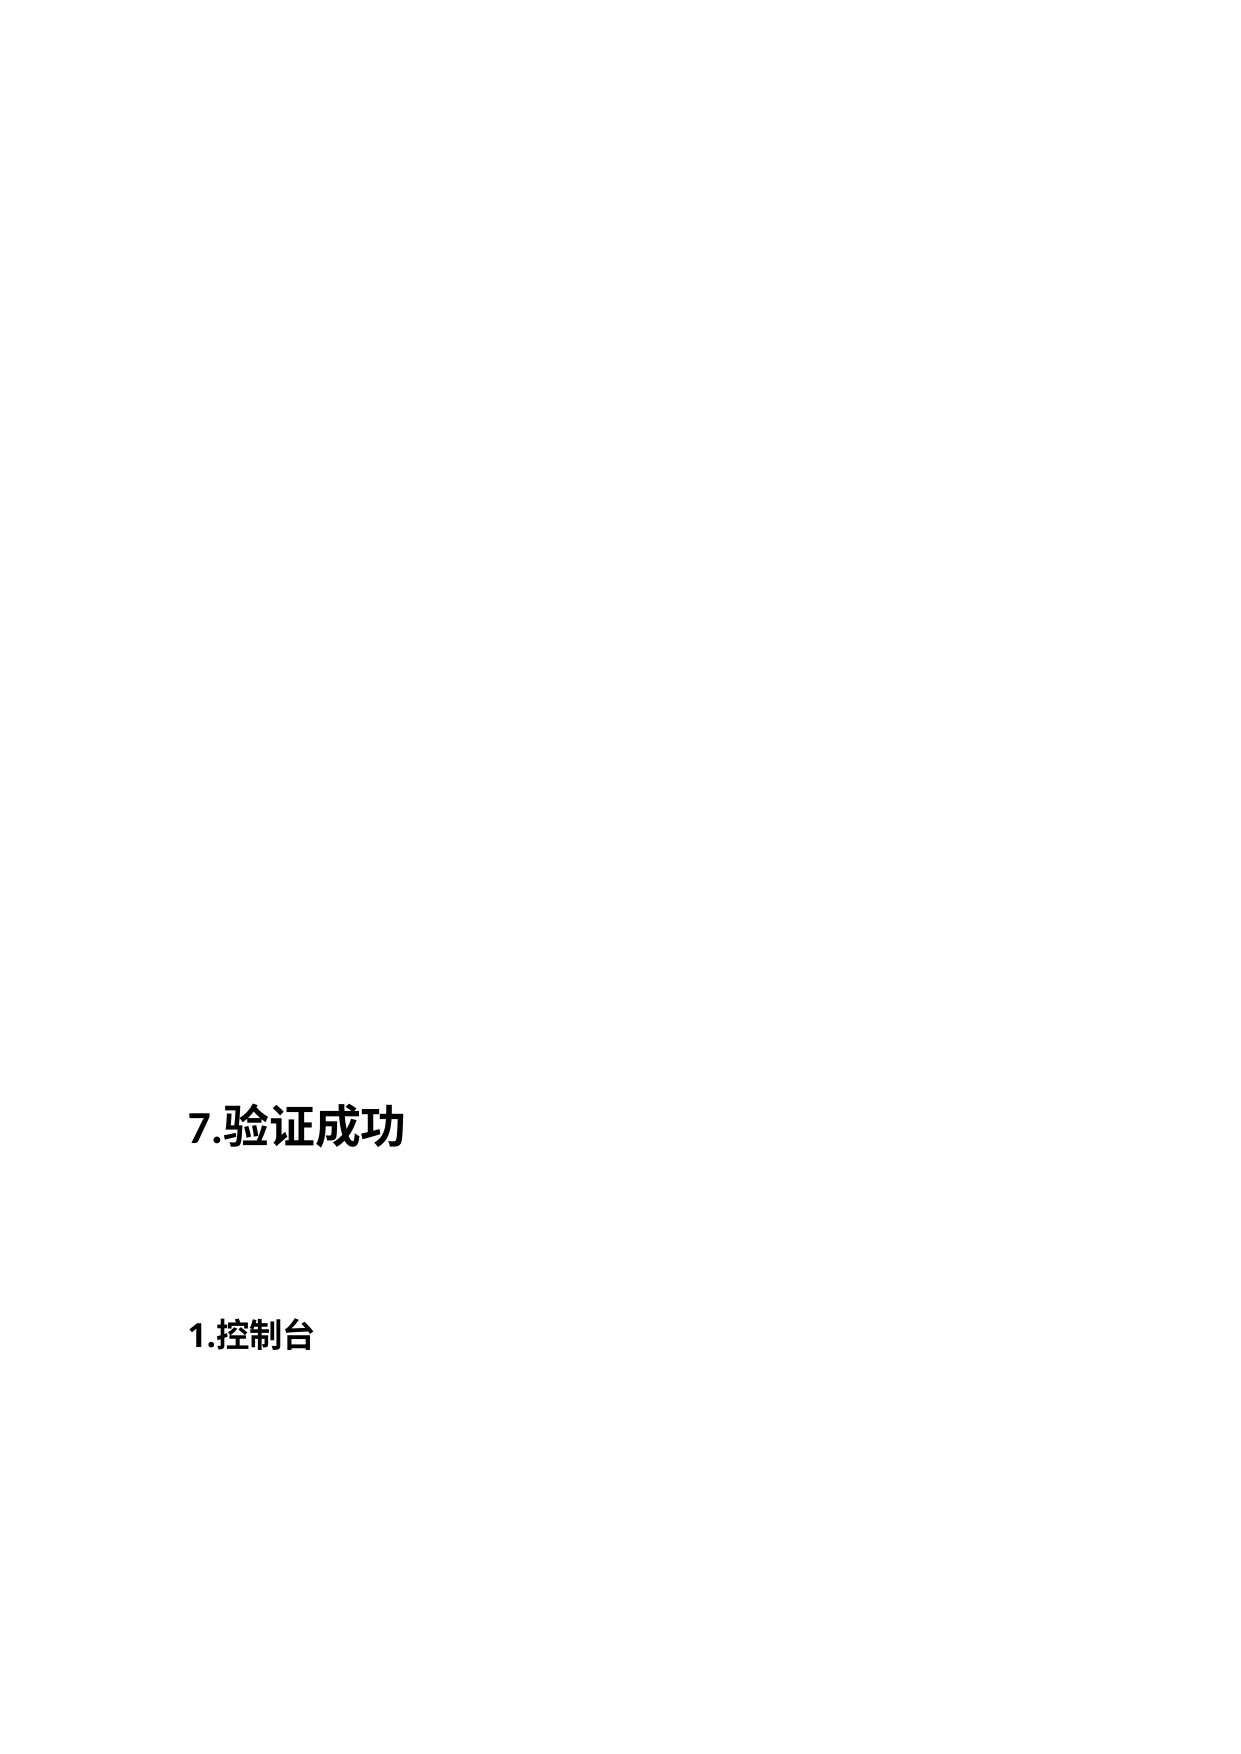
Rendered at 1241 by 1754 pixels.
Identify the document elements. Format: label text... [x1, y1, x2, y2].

subtitle 1.控制台 [187, 1300, 1053, 1365]
subtitle 7.验证成功 [187, 1075, 1053, 1172]
